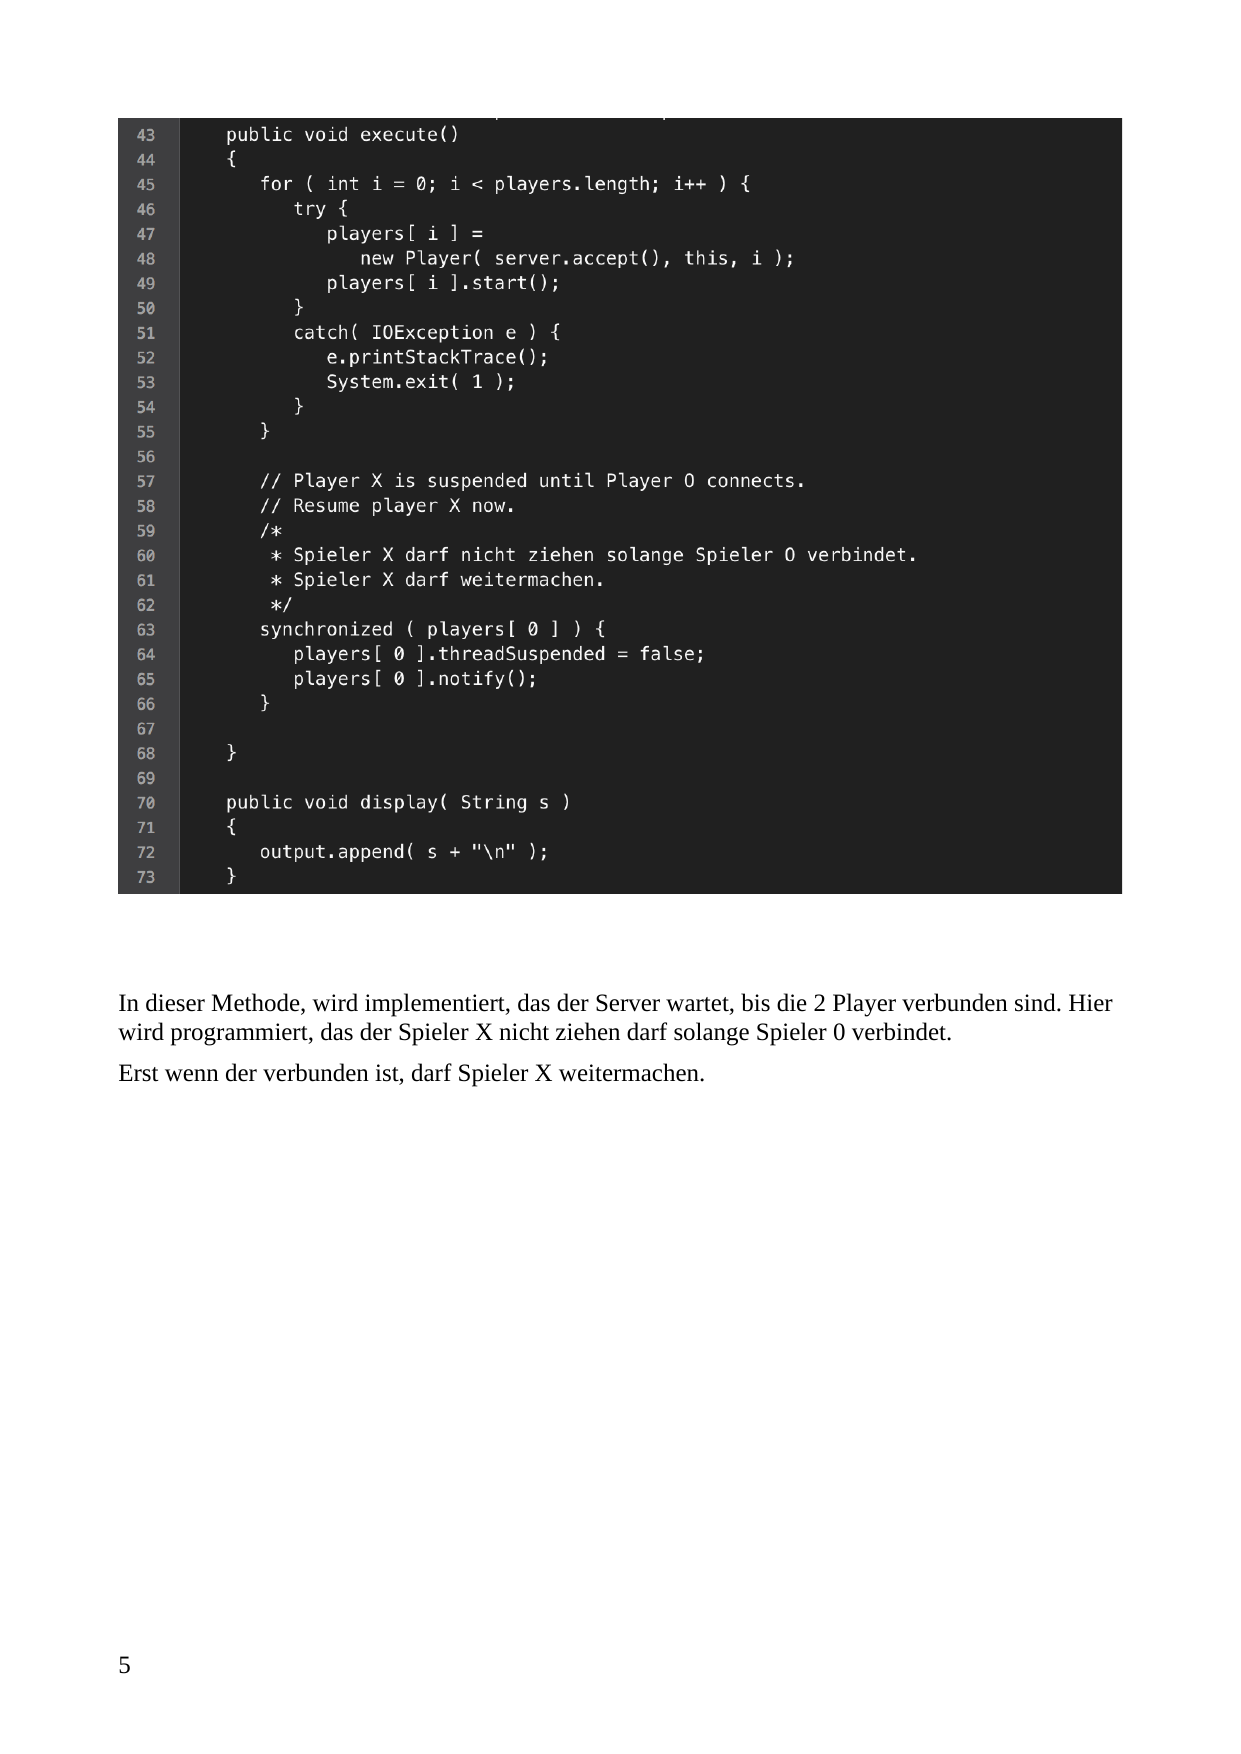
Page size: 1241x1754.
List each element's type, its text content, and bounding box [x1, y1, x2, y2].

picture [118, 118, 1123, 894]
text Erst wenn der verbunden ist, darf Spieler X weitermachen. [118, 1058, 1122, 1087]
text In dieser Methode, wird implementiert, das der Server wartet, bis die 2 Player verbunden sind. Hier wird programmiert, das der Spieler X nicht ziehen darf solange Spieler 0 verbindet. [118, 988, 1122, 1046]
